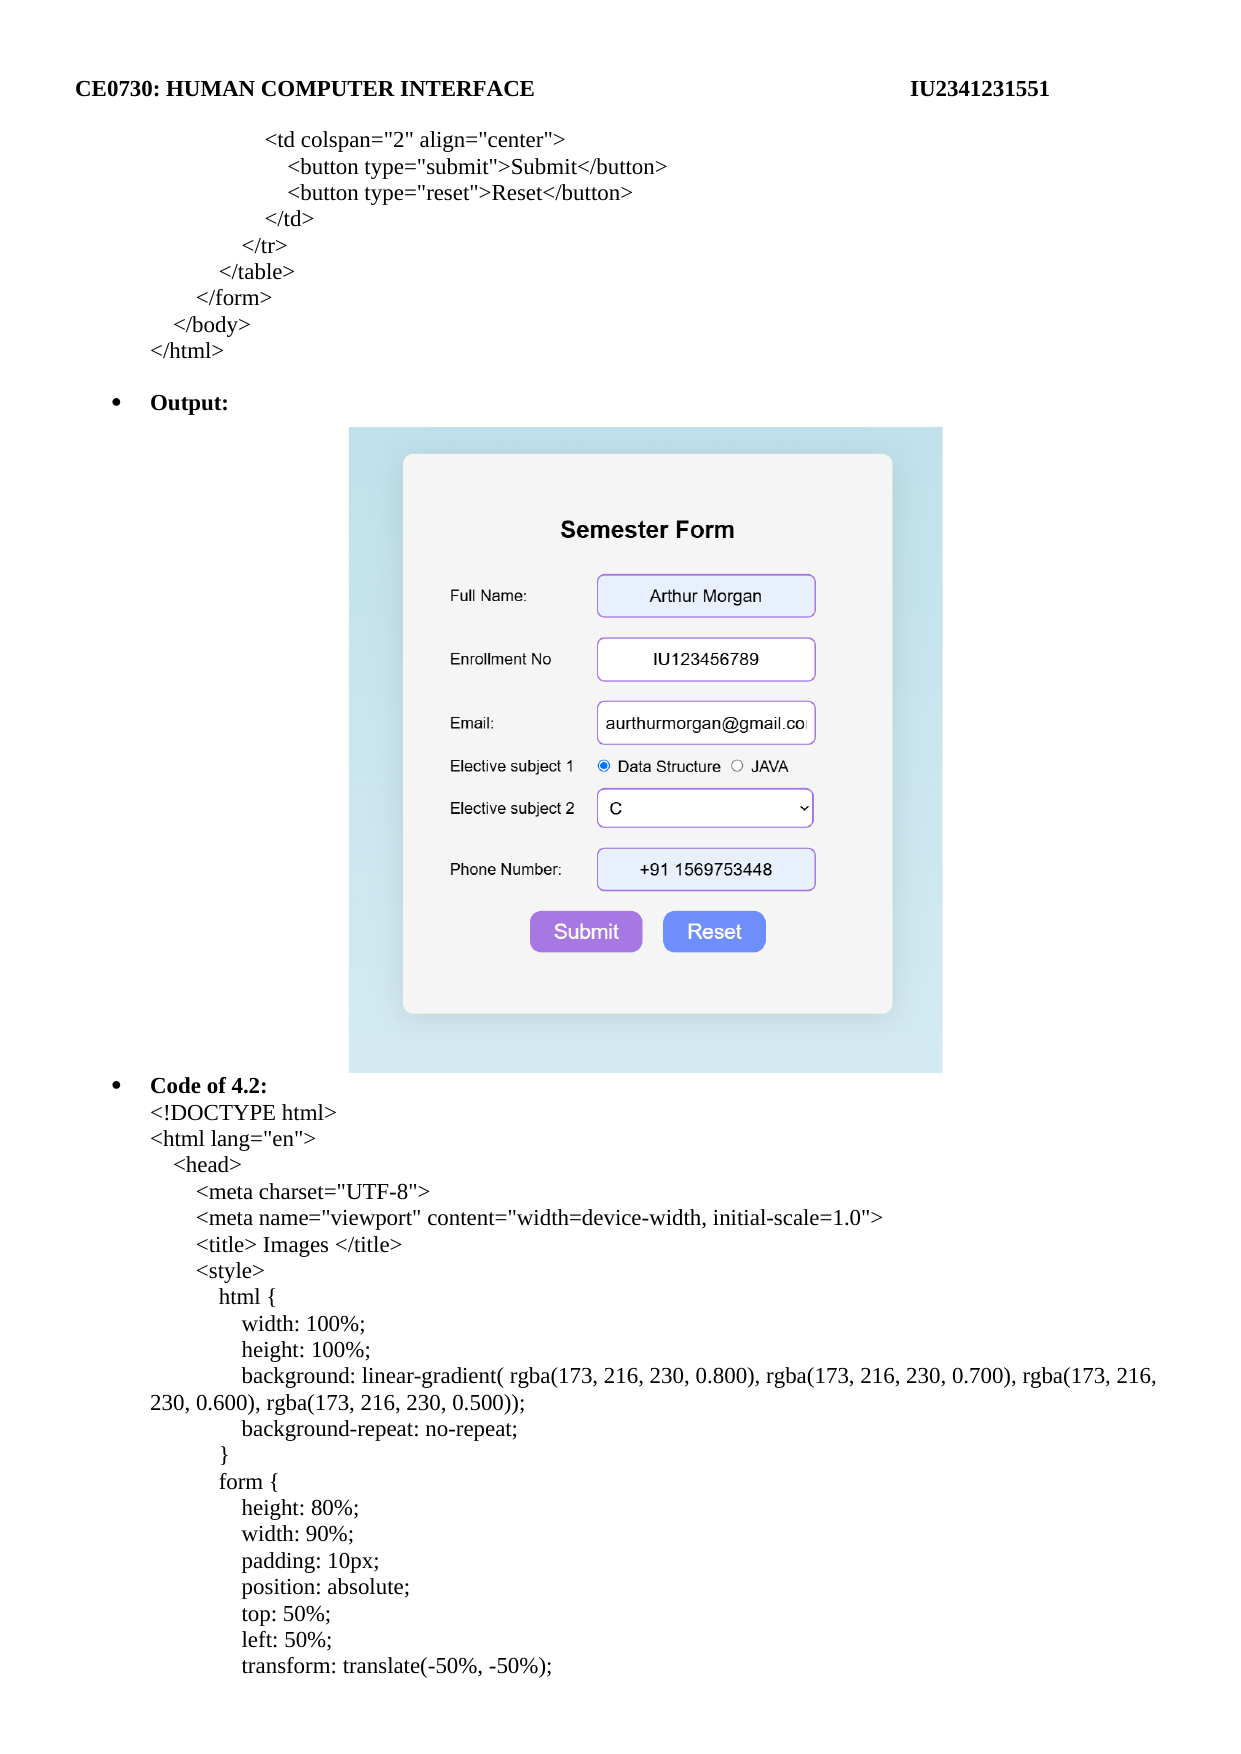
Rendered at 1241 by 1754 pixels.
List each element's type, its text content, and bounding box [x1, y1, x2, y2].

text background: linear-gradient( rgba(173, 216, 230, 0.800), rgba(173, 216, 230, 0.700), rgba(173, 216, 230, 0.600), rgba(173, 216, 230, 0.500)); [150, 1362, 1165, 1415]
text padding: 10px; [150, 1547, 1165, 1573]
text left: 50%; [150, 1626, 1165, 1652]
text <button type="submit">Submit</button> [150, 153, 1165, 179]
text </table> [150, 258, 1165, 284]
text form { [150, 1468, 1165, 1494]
text </html> [150, 337, 1165, 363]
text <head> [150, 1152, 1165, 1178]
text <meta name="viewport" content="width=device-width, initial-scale=1.0"> [150, 1204, 1165, 1231]
text <!DOCTYPE html> [150, 1099, 1165, 1125]
text </form> [150, 284, 1165, 311]
text </body> [150, 311, 1165, 337]
text width: 90%; [150, 1521, 1165, 1547]
text <button type="reset">Reset</button> [150, 179, 1165, 205]
text top: 50%; [150, 1599, 1165, 1626]
text </td> [150, 205, 1165, 232]
text } [150, 1441, 1165, 1468]
text <meta charset="UTF-8"> [150, 1178, 1165, 1204]
text </tr> [150, 232, 1165, 258]
text height: 100%; [150, 1336, 1165, 1362]
text height: 80%; [150, 1494, 1165, 1521]
text <title> Images </title> [150, 1231, 1165, 1257]
text transform: translate(-50%, -50%); [150, 1652, 1165, 1679]
text <style> [150, 1257, 1165, 1283]
picture [348, 427, 943, 1073]
text width: 100%; [150, 1310, 1165, 1336]
text background-repeat: no-repeat; [150, 1415, 1165, 1441]
text html { [150, 1283, 1165, 1310]
text <td colspan="2" align="center"> [150, 126, 1165, 153]
text position: absolute; [150, 1573, 1165, 1599]
text <html lang="en"> [150, 1125, 1165, 1152]
list Output: [112, 388, 1165, 415]
